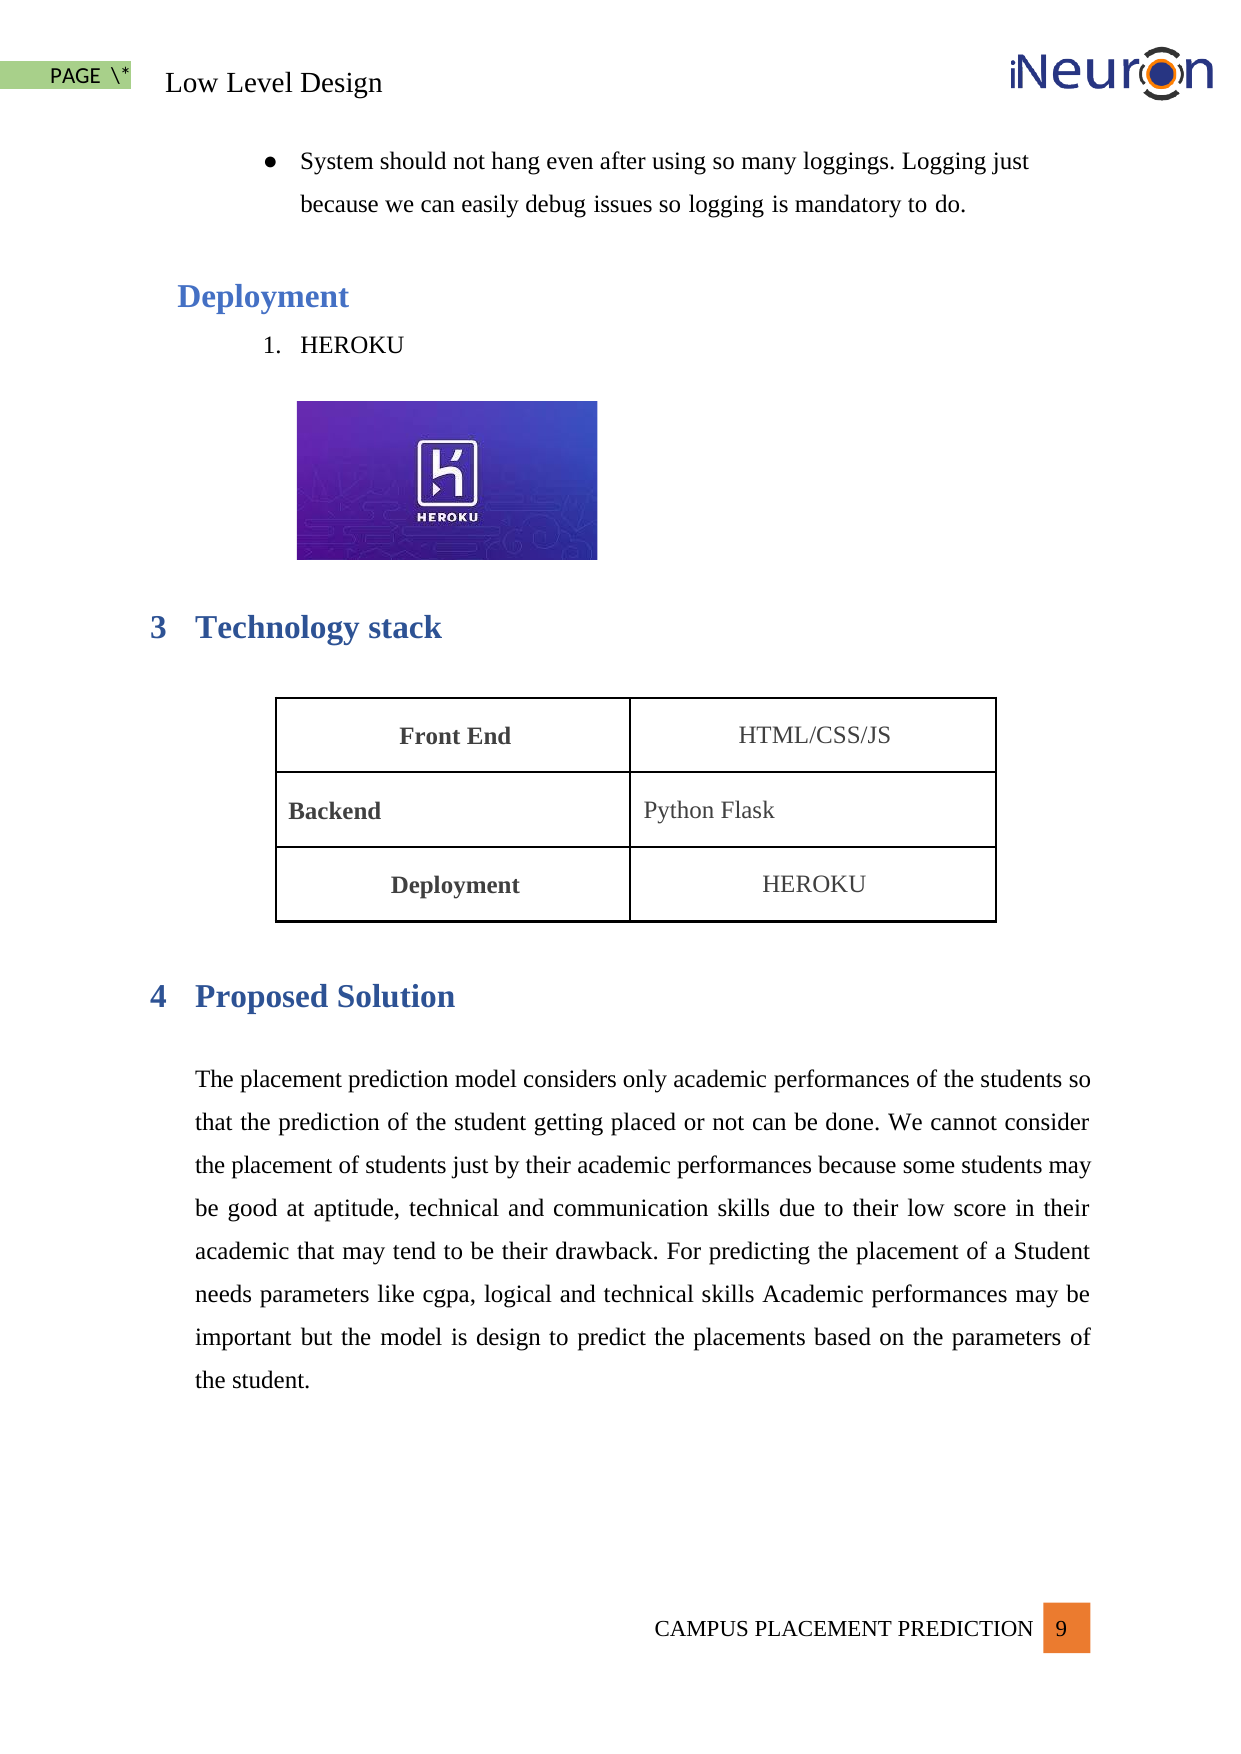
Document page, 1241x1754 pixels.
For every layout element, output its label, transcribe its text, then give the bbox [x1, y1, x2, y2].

picture [1011, 46, 1213, 101]
subtitle Proposed Solution [150, 976, 1140, 1014]
table_cell HEROKU [631, 848, 995, 920]
table_header HTML/CSS/JS [631, 699, 995, 771]
picture [296, 401, 598, 560]
table_cell Deployment [277, 848, 629, 920]
table_header Front End [277, 699, 629, 771]
list System should not hang even after using so many loggings. Logging just because we can easily debug issues so logging is mandatory to do. [263, 146, 1086, 218]
table_cell Python Flask [631, 773, 995, 846]
list HEROKU [263, 330, 1140, 359]
list Deployment [139, 277, 1140, 315]
text The placement prediction model considers only academic performances of the students so that the prediction of the student getting placed or not can be done. We cannot consider the placement of students just by their academic performances because some students may be good at aptitude, technical and communication skills due to their low score in their academic that may tend to be their drawback. For predicting the placement of a Student needs parameters like cgpa, logical and technical skills Academic performances may be important but the model is design to predict the placements based on the parameters of the student. [195, 1064, 1091, 1394]
table_cell Backend [277, 773, 629, 846]
subtitle Technology stack [150, 607, 1140, 646]
